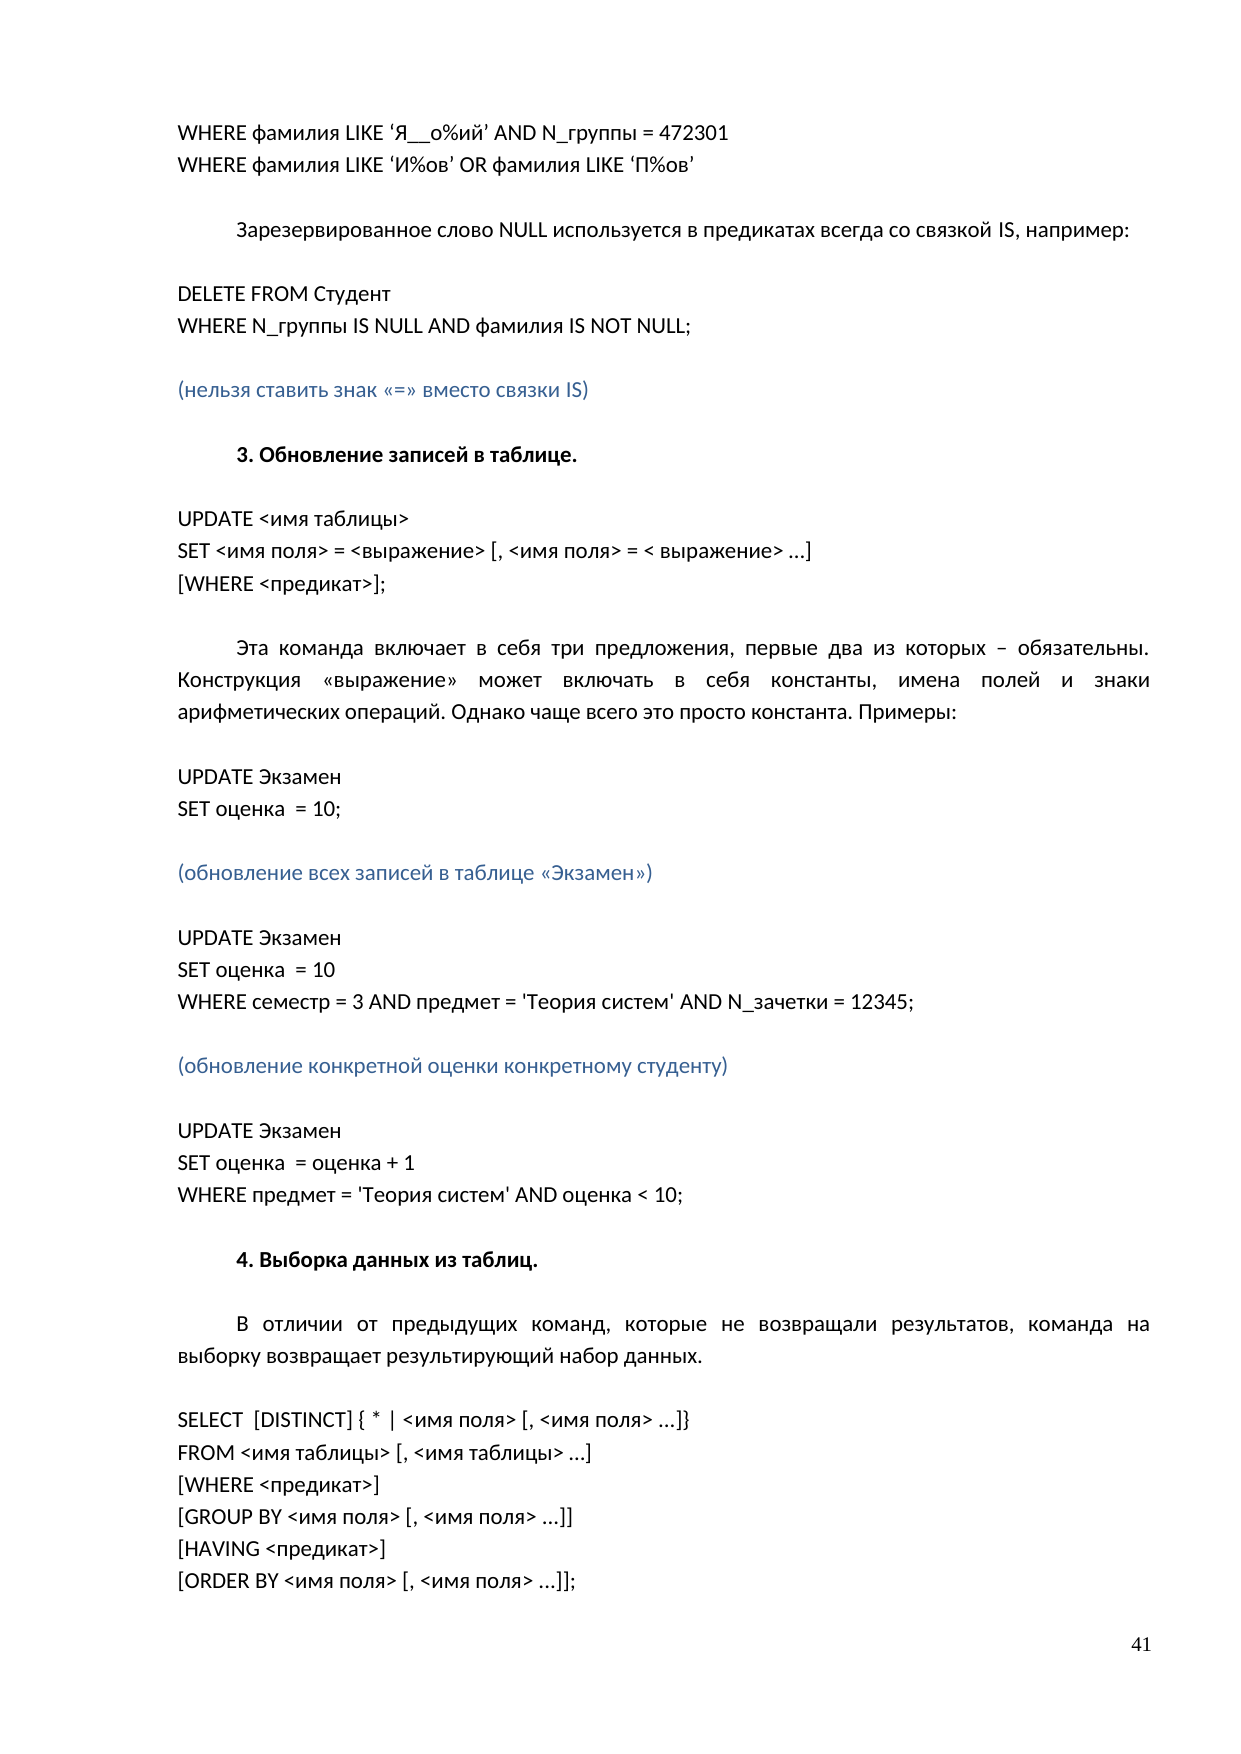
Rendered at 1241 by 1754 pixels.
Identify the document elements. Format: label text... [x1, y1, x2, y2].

text Эта команда включает в себя три предложения, первые два из которых – обязательны. Конструкция «выражение» может включать в себя константы, имена полей и знаки арифметических операций. Однако чаще всего это просто константа. Примеры: [177, 633, 1152, 726]
text UPDATE <имя таблицы> [177, 504, 1152, 532]
text [ORDER BY <имя поля> [, <имя поля> ...]]; [177, 1567, 1152, 1594]
text DELETE FROM Студент [177, 279, 1152, 307]
text (нельзя ставить знак «=» вместо связки IS) [177, 376, 1152, 404]
text В отличии от предыдущих команд, которые не возвращали результатов, команда на выборку возвращает результирующий набор данных. [177, 1309, 1152, 1369]
text SELECT [DISTINCT] { * | <имя поля> [, <имя поля> ...]} [177, 1406, 1152, 1434]
text UPDATE Экзамен [177, 762, 1152, 790]
text 4. Выборка данных из таблиц. [177, 1245, 1152, 1273]
text Зарезервированное слово NULL используется в предикатах всегда со связкой IS, например: [177, 215, 1152, 243]
text [GROUP BY <имя поля> [, <имя поля> ...]] [177, 1502, 1152, 1530]
text WHERE семестр = 3 AND предмет = 'Теория систем' AND N_зачетки = 12345; [177, 987, 1152, 1015]
text UPDATE Экзамен [177, 1116, 1152, 1144]
text 3. Обновление записей в таблице. [177, 440, 1152, 468]
text WHERE фамилия LIKE ‘И%ов’ OR фамилия LIKE ‘П%ов’ [177, 150, 1152, 178]
text WHERE предмет = 'Теория систем' AND оценка < 10; [177, 1180, 1152, 1208]
text FROM <имя таблицы> [, <имя таблицы> …] [177, 1438, 1152, 1466]
text SET оценка = оценка + 1 [177, 1148, 1152, 1176]
text [WHERE <предикат>]; [177, 569, 1152, 597]
text (обновление конкретной оценки конкретному студенту) [177, 1052, 1152, 1079]
text SET оценка = 10; [177, 794, 1152, 822]
text [WHERE <предикат>] [177, 1470, 1152, 1498]
text WHERE фамилия LIKE ‘Я__о%ий’ AND N_группы = 472301 [177, 118, 1152, 146]
text SET оценка = 10 [177, 955, 1152, 983]
text [HAVING <предикат>] [177, 1534, 1152, 1562]
text UPDATE Экзамен [177, 923, 1152, 951]
text (обновление всех записей в таблице «Экзамен») [177, 858, 1152, 886]
text SET <имя поля> = <выражение> [, <имя поля> = < выражение> …] [177, 537, 1152, 564]
text WHERE N_группы IS NULL AND фамилия IS NOT NULL; [177, 311, 1152, 339]
